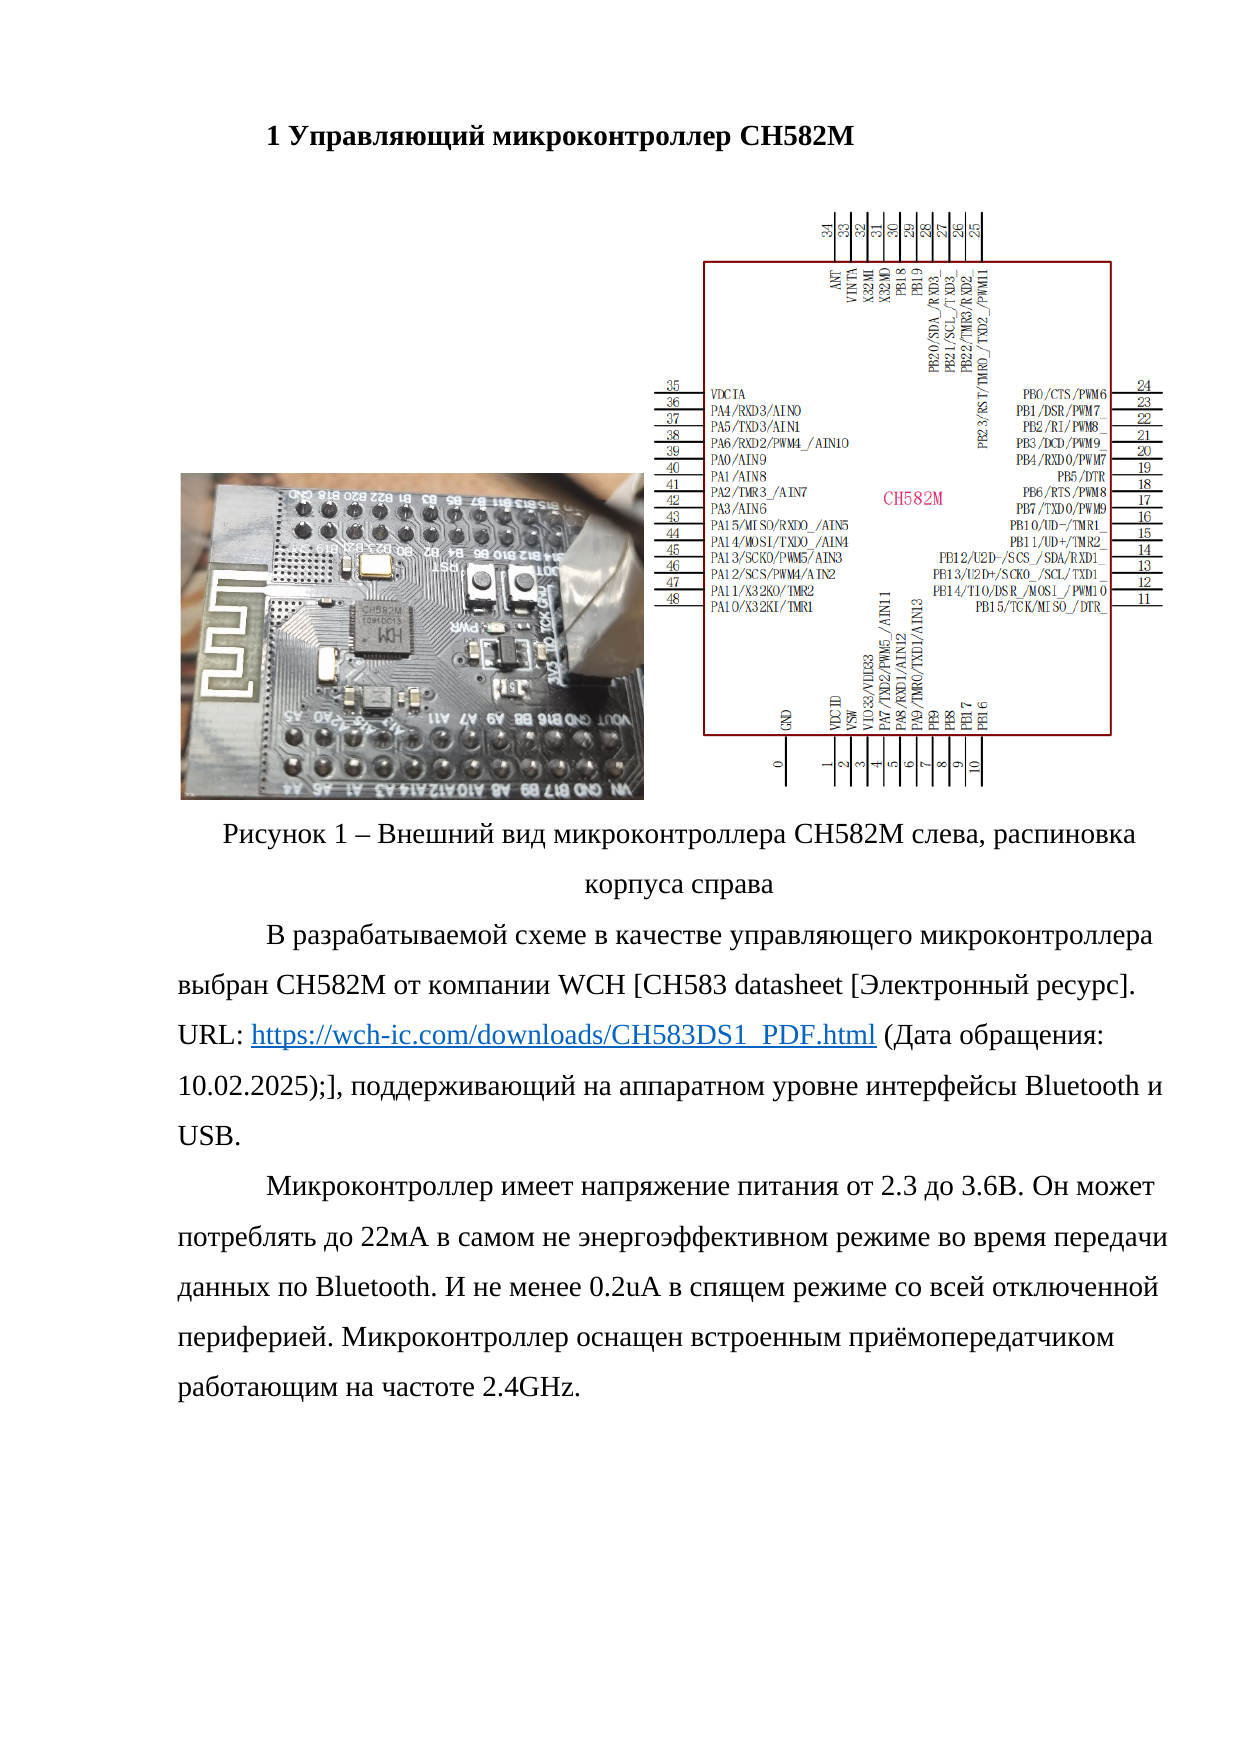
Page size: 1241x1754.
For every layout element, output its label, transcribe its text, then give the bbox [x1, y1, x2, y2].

text В разрабатываемой схеме в качестве управляющего микроконтроллера выбран CH582M от компании WCH [CH583 datasheet [Электронный ресурс]. URL: https://wch-ic.com/downloads/CH583DS1_PDF.html (Дата обращения: 10.02.2025);], поддерживающий на аппаратном уровне интерфейсы Bluetooth и USB. [177, 917, 1181, 1152]
text Рисунок 1 – Внешний вид микроконтроллера CH582M слева, распиновка корпуса справа [177, 816, 1181, 900]
subtitle 1 Управляющий микроконтроллер CH582M [177, 118, 1181, 152]
picture [180, 204, 1178, 800]
text Микроконтроллер имеет напряжение питания от 2.3 до 3.6В. Он может потреблять до 22мА в самом не энергоэффективном режиме во время передачи данных по Bluetooth. И не менее 0.2uA в спящем режиме со всей отключенной периферией. Микроконтроллер оснащен встроенным приёмопередатчиком работающим на частоте 2.4GHz. [177, 1168, 1181, 1403]
